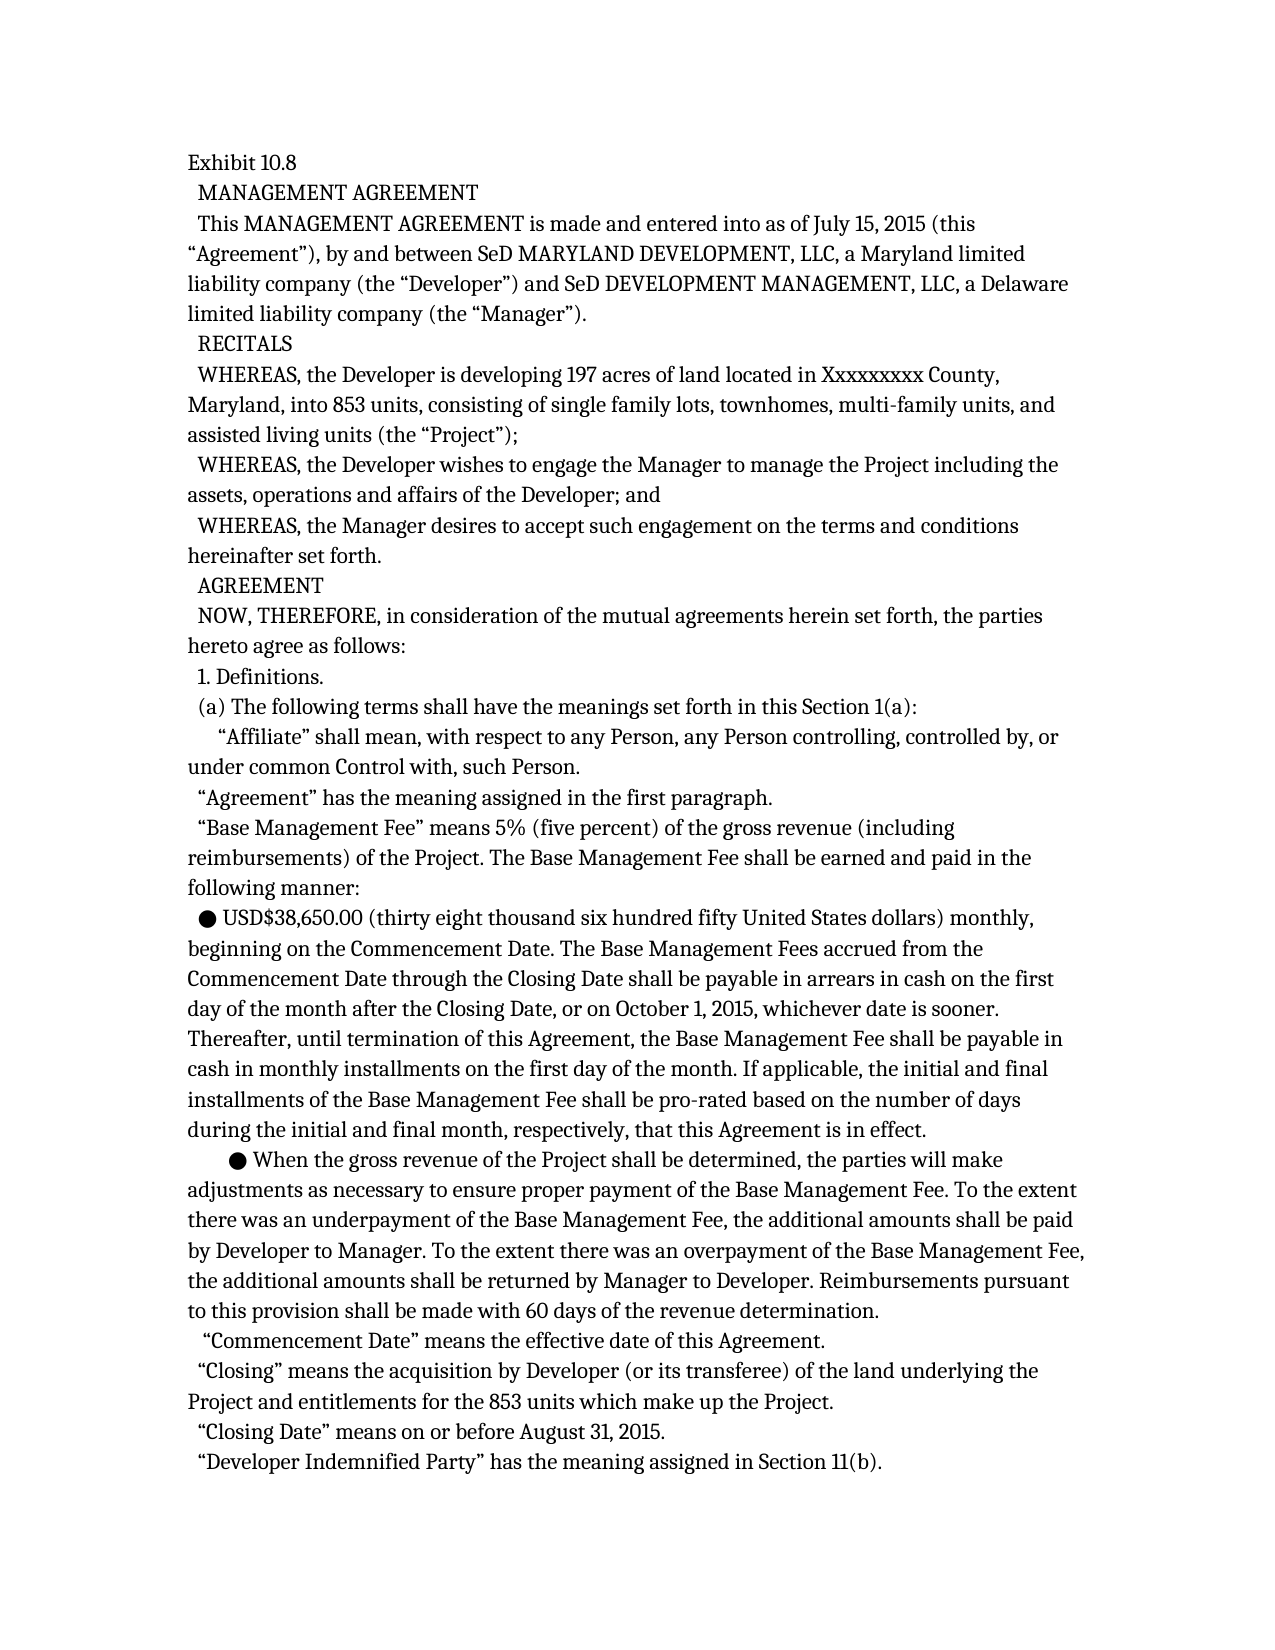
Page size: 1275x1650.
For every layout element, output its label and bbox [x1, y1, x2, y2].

text [187, 150, 1087, 1475]
